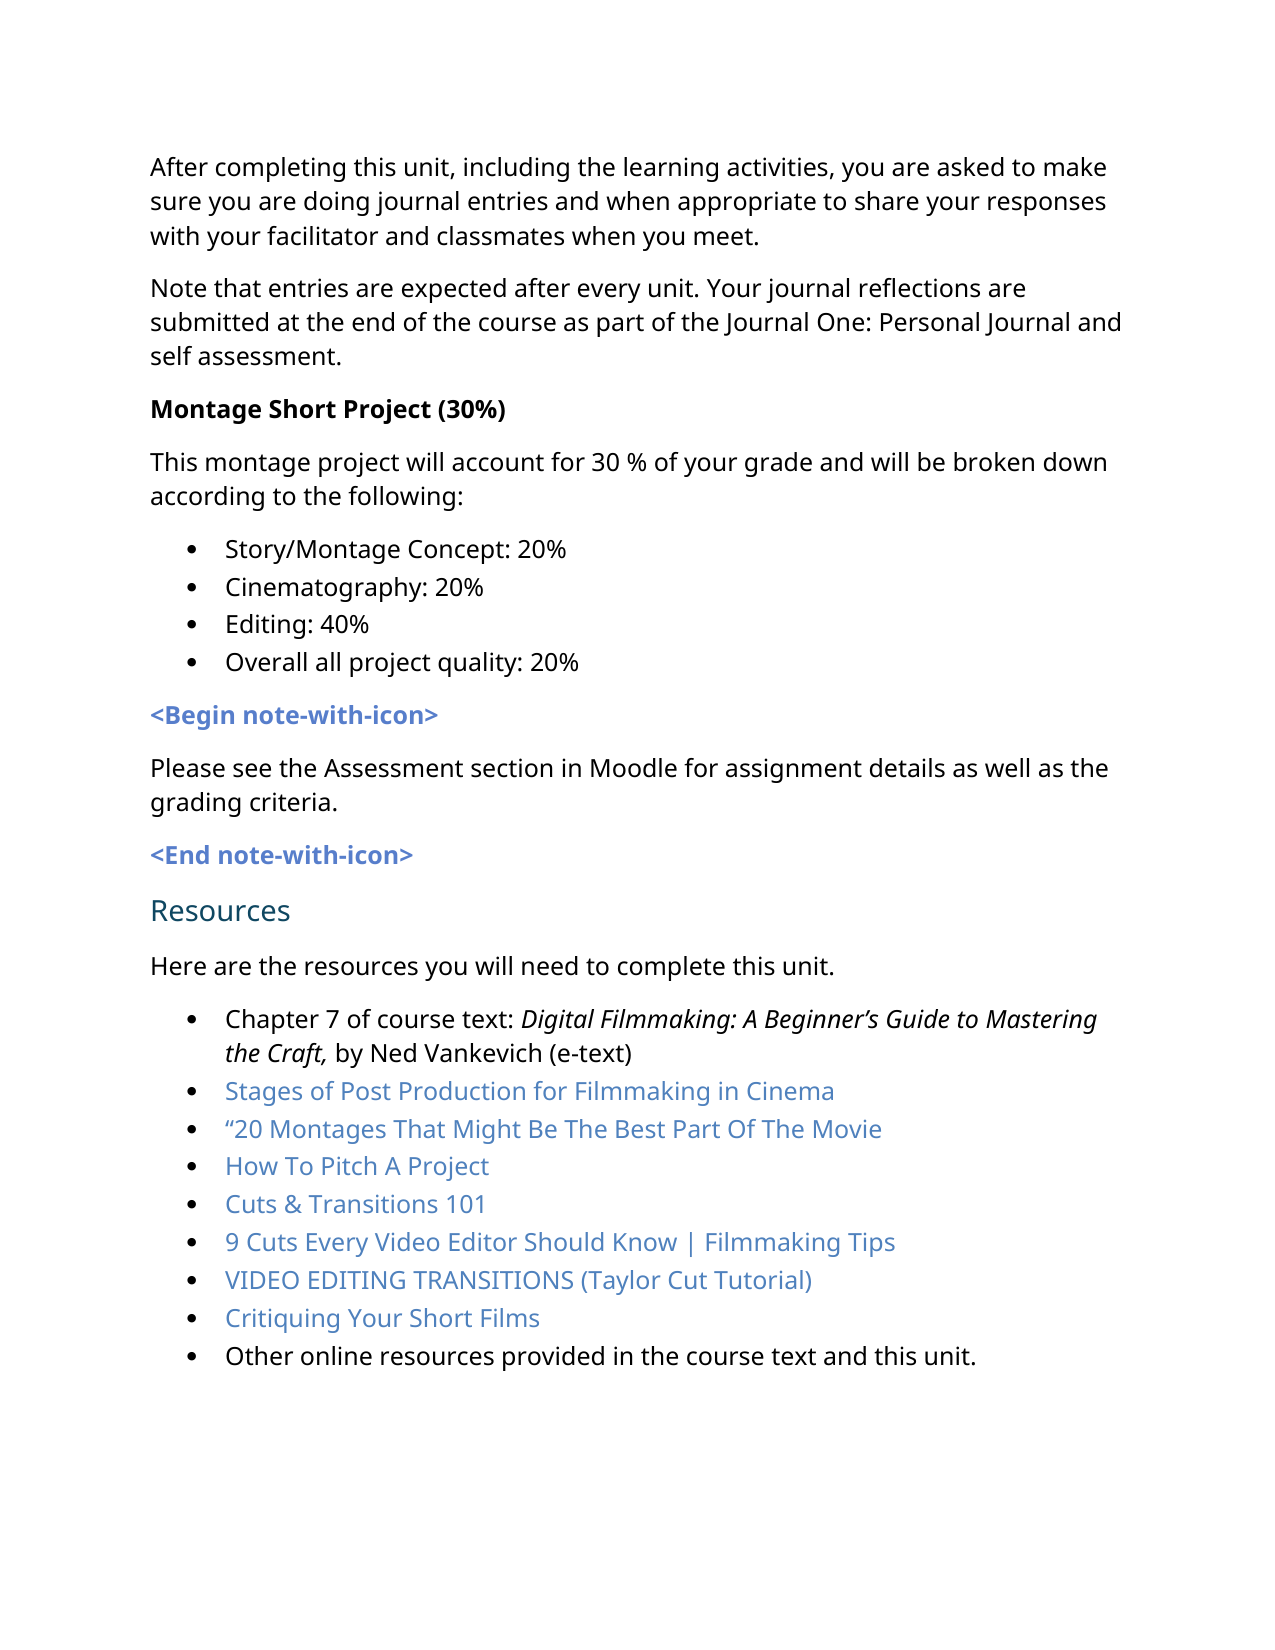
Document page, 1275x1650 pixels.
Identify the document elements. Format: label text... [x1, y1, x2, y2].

list Chapter 7 of course text: Digital Filmmaking: A Beginner’s Guide to Mastering the Craft, by Ned Vankevich (e-text) [187, 1002, 1125, 1070]
list Other online resources provided in the course text and this unit. [187, 1338, 1125, 1372]
list Cuts & Transitions 101 [187, 1187, 1125, 1221]
list Story/Montage Concept: 20% [187, 532, 1125, 566]
text Montage Short Project (30%) [150, 392, 1125, 426]
subtitle Resources [150, 890, 1125, 930]
list Cinematography: 20% [187, 569, 1125, 603]
list Overall all project quality: 20% [187, 645, 1125, 679]
text Note that entries are expected after every unit. Your journal reflections are submitted at the end of the course as part of the Journal One: Personal Journal and self assessment. [150, 271, 1125, 373]
list How To Pitch A Project [187, 1149, 1125, 1183]
list Critiquing Your Short Films [187, 1300, 1125, 1334]
text This montage project will account for 30 % of your grade and will be broken down according to the following: [150, 445, 1125, 513]
list 9 Cuts Every Video Editor Should Know | Filmmaking Tips [187, 1225, 1125, 1259]
text Here are the resources you will need to complete this unit. [150, 949, 1125, 983]
list Editing: 40% [187, 607, 1125, 641]
list VIDEO EDITING TRANSITIONS (Taylor Cut Tutorial) [187, 1262, 1125, 1297]
list “20 Montages That Might Be The Best Part Of The Movie [187, 1111, 1125, 1145]
text Please see the Assessment section in Moodle for assignment details as well as the grading criteria. [150, 751, 1125, 819]
list Stages of Post Production for Filmmaking in Cinema [187, 1073, 1125, 1107]
text <End note-with-icon> [150, 837, 1125, 872]
text After completing this unit, including the learning activities, you are asked to make sure you are doing journal entries and when appropriate to share your responses with your facilitator and classmates when you meet. [150, 150, 1125, 252]
text <Begin note-with-icon> [150, 698, 1125, 732]
